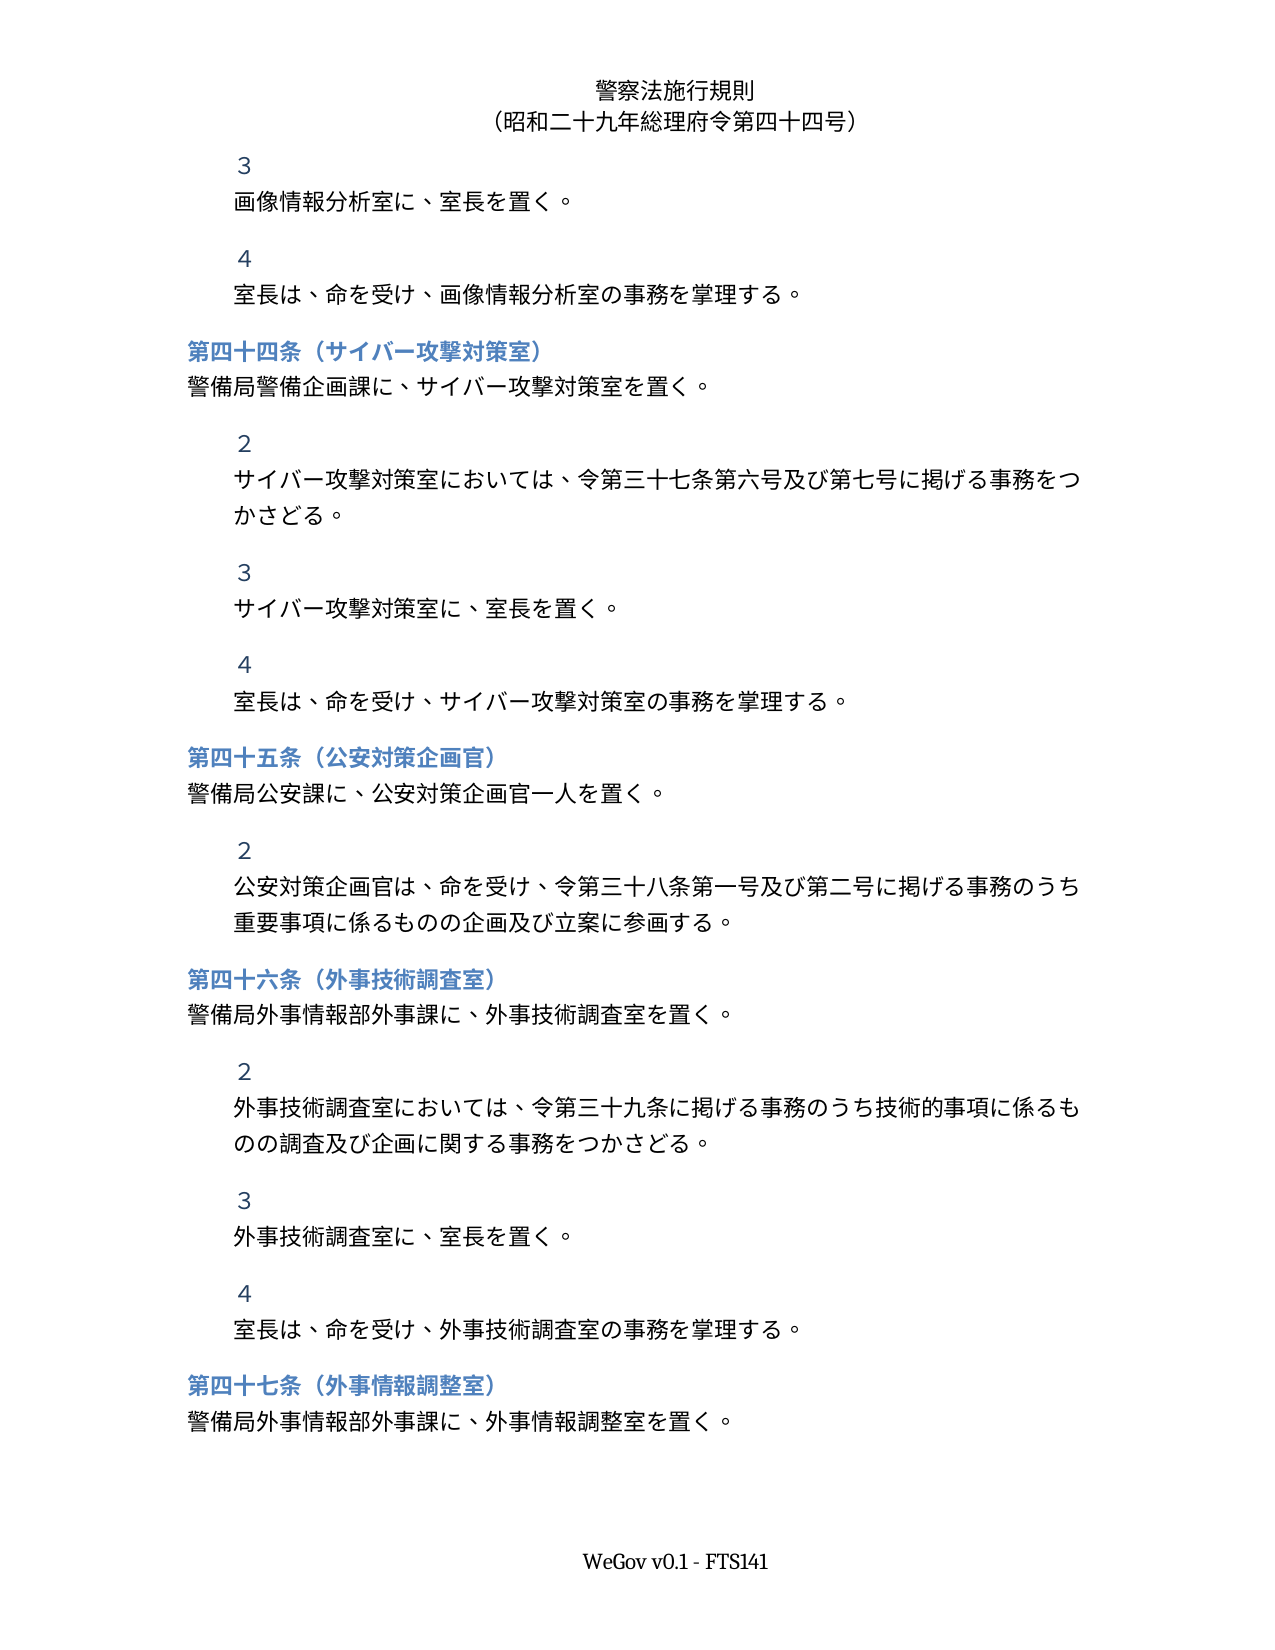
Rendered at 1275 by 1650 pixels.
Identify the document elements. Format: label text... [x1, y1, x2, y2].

text 警備局公安課に、公安対策企画官一人を置く。 [187, 778, 1087, 809]
text 警備局外事情報部外事課に、外事技術調査室を置く。 [187, 999, 1087, 1031]
subtitle ４ [233, 243, 1087, 274]
subtitle 第四十六条（外事技術調査室） [187, 963, 1087, 995]
subtitle ３ [233, 150, 1087, 181]
text 室長は、命を受け、サイバー攻撃対策室の事務を掌理する。 [233, 685, 1087, 717]
subtitle ３ [233, 1185, 1087, 1216]
text 外事技術調査室においては、令第三十九条に掲げる事務のうち技術的事項に係るものの調査及び企画に関する事務をつかさどる。 [233, 1092, 1087, 1159]
subtitle ４ [233, 1278, 1087, 1309]
subtitle ２ [233, 835, 1087, 866]
subtitle ３ [233, 557, 1087, 588]
text 公安対策企画官は、命を受け、令第三十八条第一号及び第二号に掲げる事務のうち重要事項に係るものの企画及び立案に参画する。 [233, 871, 1087, 938]
text 警備局警備企画課に、サイバー攻撃対策室を置く。 [187, 371, 1087, 403]
subtitle ４ [233, 649, 1087, 681]
text 画像情報分析室に、室長を置く。 [233, 186, 1087, 217]
subtitle 第四十七条（外事情報調整室） [187, 1370, 1087, 1402]
subtitle ２ [233, 1056, 1087, 1087]
text サイバー攻撃対策室においては、令第三十七条第六号及び第七号に掲げる事務をつかさどる。 [233, 464, 1087, 531]
text 室長は、命を受け、画像情報分析室の事務を掌理する。 [233, 279, 1087, 310]
subtitle ２ [233, 428, 1087, 459]
text 外事技術調査室に、室長を置く。 [233, 1221, 1087, 1252]
text 警備局外事情報部外事課に、外事情報調整室を置く。 [187, 1406, 1087, 1437]
text 室長は、命を受け、外事技術調査室の事務を掌理する。 [233, 1313, 1087, 1345]
text サイバー攻撃対策室に、室長を置く。 [233, 593, 1087, 624]
subtitle 第四十五条（公安対策企画官） [187, 742, 1087, 773]
subtitle 第四十四条（サイバー攻撃対策室） [187, 335, 1087, 367]
